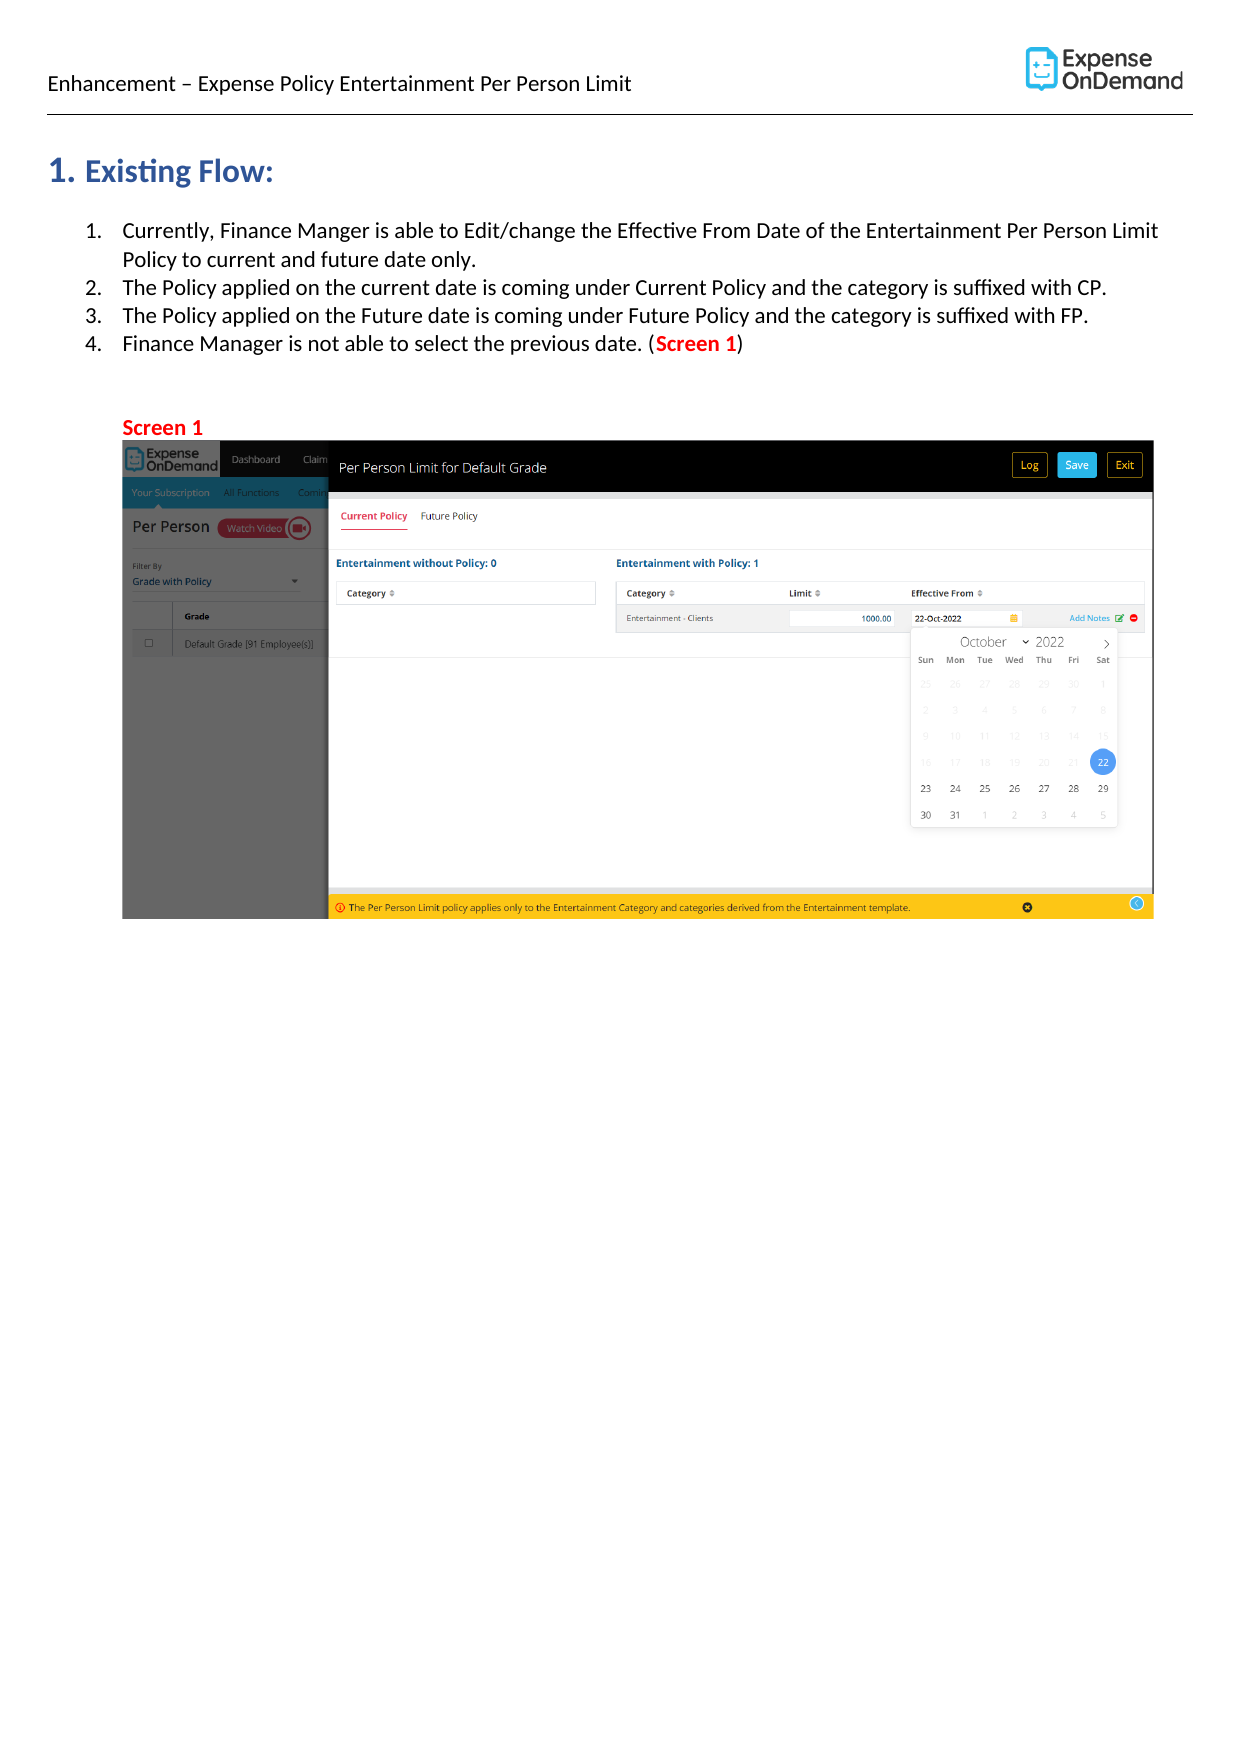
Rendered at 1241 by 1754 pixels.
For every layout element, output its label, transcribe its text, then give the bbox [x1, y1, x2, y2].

list Finance Manager is not able to select the previous date. (Screen 1) [85, 329, 1193, 357]
list The Policy applied on the Future date is coming under Future Policy and the category is suffixed with FP. [85, 301, 1193, 329]
subtitle Existing Flow: [47, 146, 1193, 192]
list Currently, Finance Manger is able to Edit/change the Effective From Date of the Entertainment Per Person Limit Policy to current and future date only. [85, 217, 1193, 273]
picture [1025, 47, 1183, 91]
list The Policy applied on the current date is coming under Current Policy and the category is suffixed with CP. [85, 273, 1193, 301]
picture [122, 440, 1154, 919]
